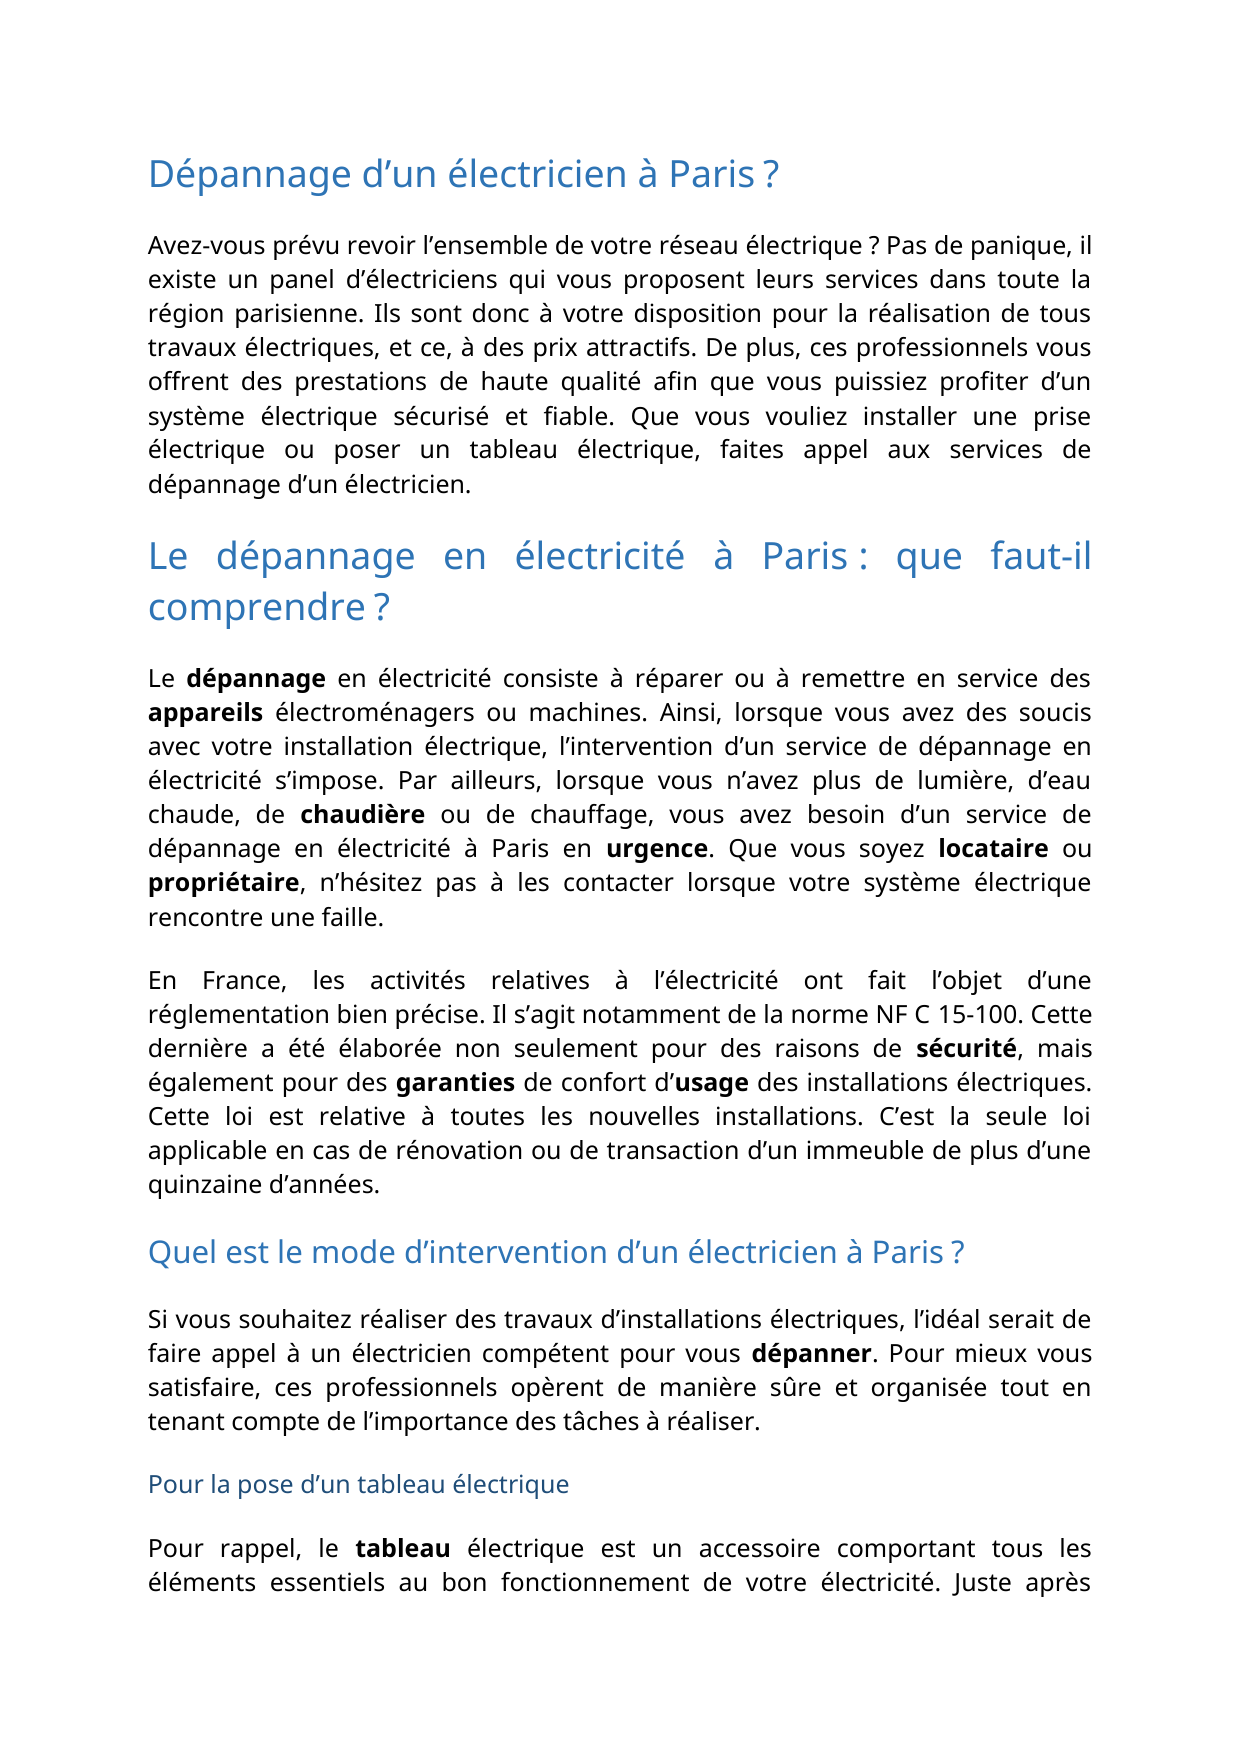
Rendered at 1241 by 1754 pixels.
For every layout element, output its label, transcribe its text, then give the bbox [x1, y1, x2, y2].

text En France, les activités relatives à l’électricité ont fait l’objet d’une réglementation bien précise. Il s’agit notamment de la norme NF C 15-100. Cette dernière a été élaborée non seulement pour des raisons de sécurité, mais également pour des garanties de confort d’usage des installations électriques. Cette loi est relative à toutes les nouvelles installations. C’est la seule loi applicable en cas de rénovation ou de transaction d’un immeuble de plus d’une quinzaine d’années. [148, 962, 1093, 1201]
subtitle Dépannage d’un électricien à Paris ? [148, 148, 1093, 199]
subtitle Quel est le mode d’intervention d’un électricien à Paris ? [148, 1230, 1093, 1273]
text Le dépannage en électricité consiste à réparer ou à remettre en service des appareils électroménagers ou machines. Ainsi, lorsque vous avez des soucis avec votre installation électrique, l’intervention d’un service de dépannage en électricité s’impose. Par ailleurs, lorsque vous n’avez plus de lumière, d’eau chaude, de chaudière ou de chauffage, vous avez besoin d’un service de dépannage en électricité à Paris en urgence. Que vous soyez locataire ou propriétaire, n’hésitez pas à les contacter lorsque votre système électrique rencontre une faille. [148, 661, 1093, 933]
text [148, 1530, 1093, 1598]
text Si vous souhaitez réaliser des travaux d’installations électriques, l’idéal serait de faire appel à un électricien compétent pour vous dépanner. Pour mieux vous satisfaire, ces professionnels opèrent de manière sûre et organisée tout en tenant compte de l’importance des tâches à réaliser. [148, 1302, 1093, 1438]
subtitle Le dépannage en électricité à Paris : que faut-il comprendre ? [148, 529, 1093, 632]
subtitle Pour la pose d’un tableau électrique [148, 1467, 1093, 1501]
text Avez-vous prévu revoir l’ensemble de votre réseau électrique ? Pas de panique, il existe un panel d’électriciens qui vous proposent leurs services dans toute la région parisienne. Ils sont donc à votre disposition pour la réalisation de tous travaux électriques, et ce, à des prix attractifs. De plus, ces professionnels vous offrent des prestations de haute qualité afin que vous puissiez profiter d’un système électrique sécurisé et fiable. Que vous vouliez installer une prise électrique ou poser un tableau électrique, faites appel aux services de dépannage d’un électricien. [148, 228, 1093, 500]
